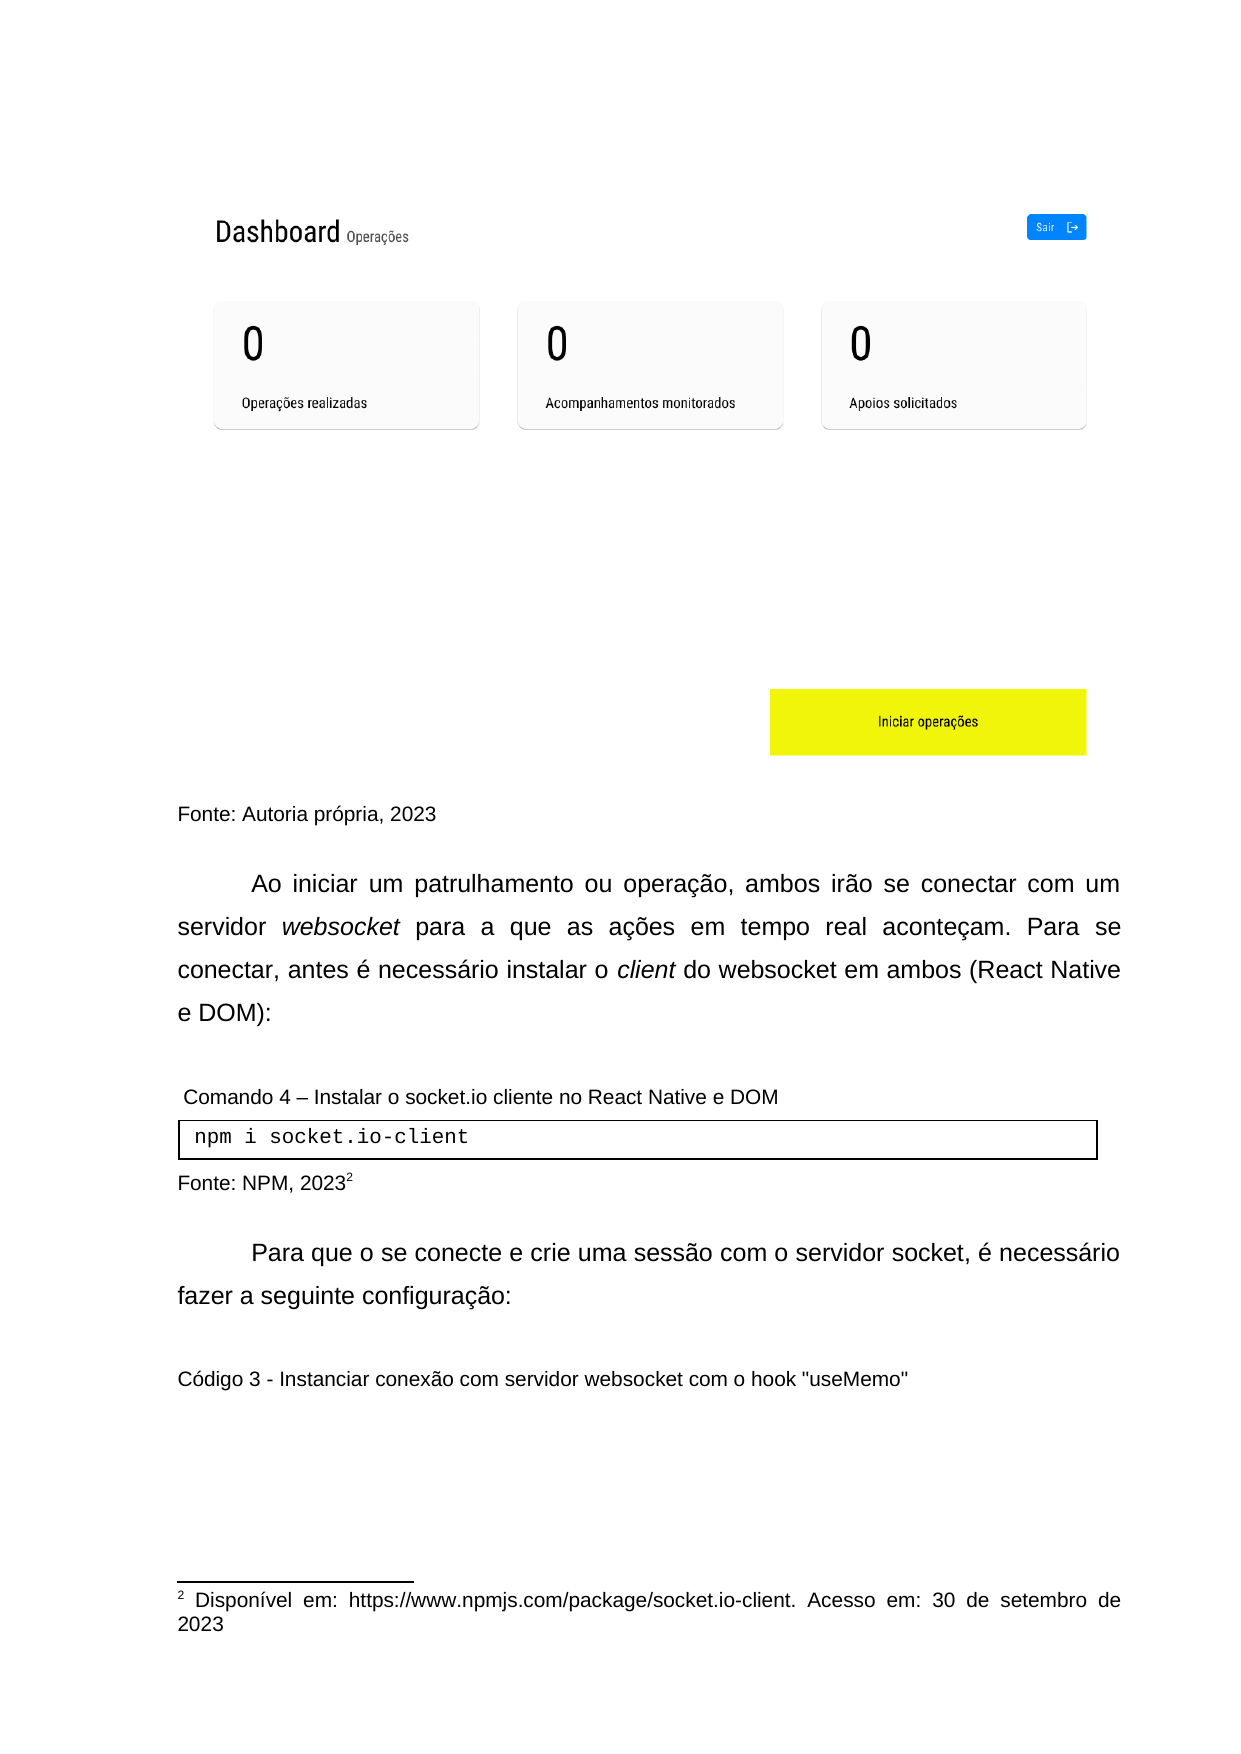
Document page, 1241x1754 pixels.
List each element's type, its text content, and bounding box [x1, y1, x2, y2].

text Fonte: NPM, 2023 [177, 1171, 1122, 1194]
text Ao iniciar um patrulhamento ou operação, ambos irão se conectar com um servidor websocket para a que as ações em tempo real aconteçam. Para se conectar, antes é necessário instalar o client do websocket em ambos (React Native e DOM): [177, 869, 1122, 1027]
text Para que o se conecte e crie uma sessão com o servidor socket, é necessário fazer a seguinte configuração: [177, 1238, 1122, 1309]
picture [177, 177, 1123, 792]
text Comando 4 – Instalar o socket.io cliente no React Native e DOM [177, 1084, 1122, 1108]
text Fonte: Autoria própria, 2023 [177, 802, 1122, 826]
